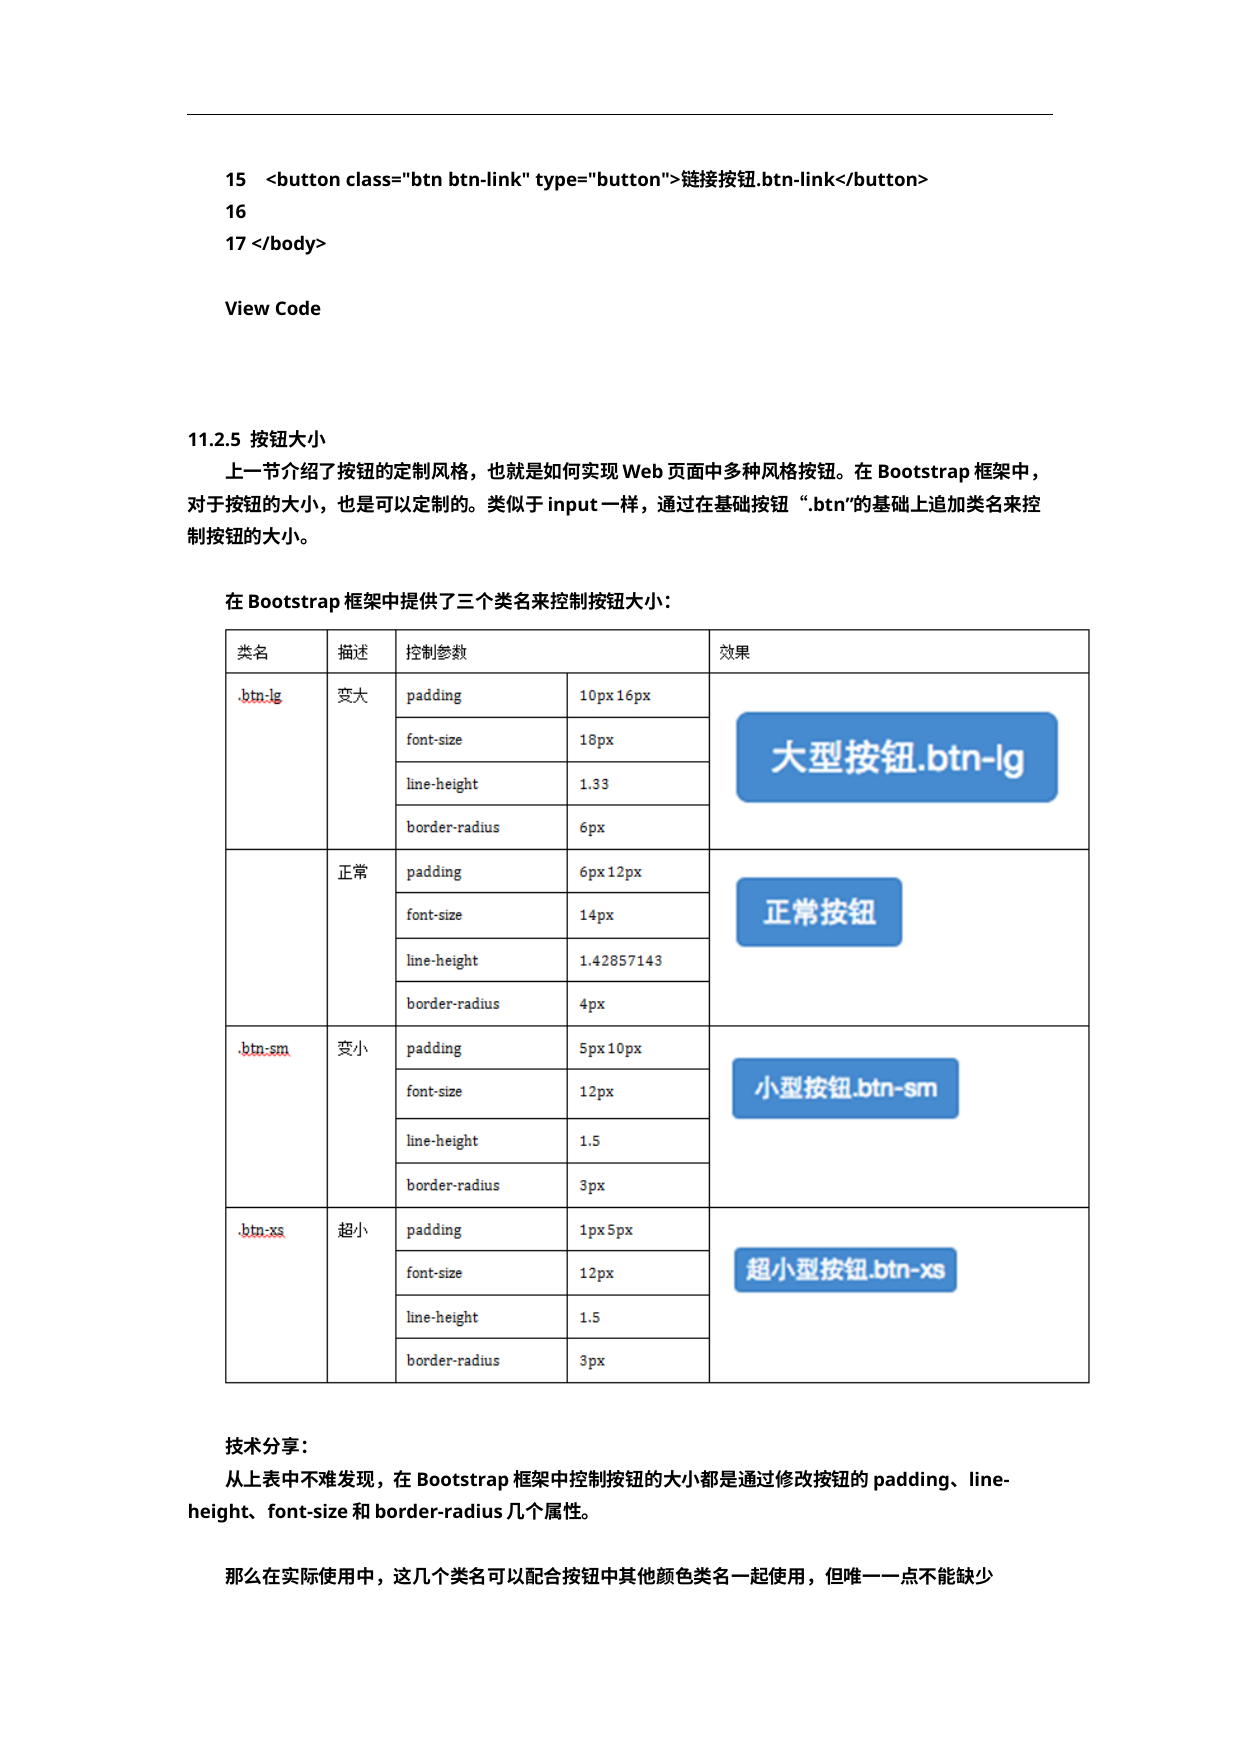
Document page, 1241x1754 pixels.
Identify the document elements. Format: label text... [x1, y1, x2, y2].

text 15 <button class="btn btn-link" type="button">链接按钮.btn-link</button> [187, 162, 1053, 194]
text 上一节介绍了按钮的定制风格，也就是如何实现Web页面中多种风格按钮。在Bootstrap框架中，对于按钮的大小，也是可以定制的。类似于input一样，通过在基础按钮“.btn”的基础上追加类名来控制按钮的大小。 [187, 454, 1053, 552]
picture [224, 628, 1091, 1386]
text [187, 1559, 1053, 1592]
subtitle 11.2.5 按钮大小 [187, 422, 1053, 454]
text 在Bootstrap框架中提供了三个类名来控制按钮大小： [187, 584, 1053, 617]
text 从上表中不难发现，在Bootstrap框架中控制按钮的大小都是通过修改按钮的padding、line-height、font-size和border-radius几个属性。 [187, 1462, 1053, 1527]
text 16 [187, 194, 1053, 227]
text 17 </body> [187, 227, 1053, 259]
text 技术分享： [187, 1429, 1053, 1462]
text View Code [187, 292, 1053, 324]
